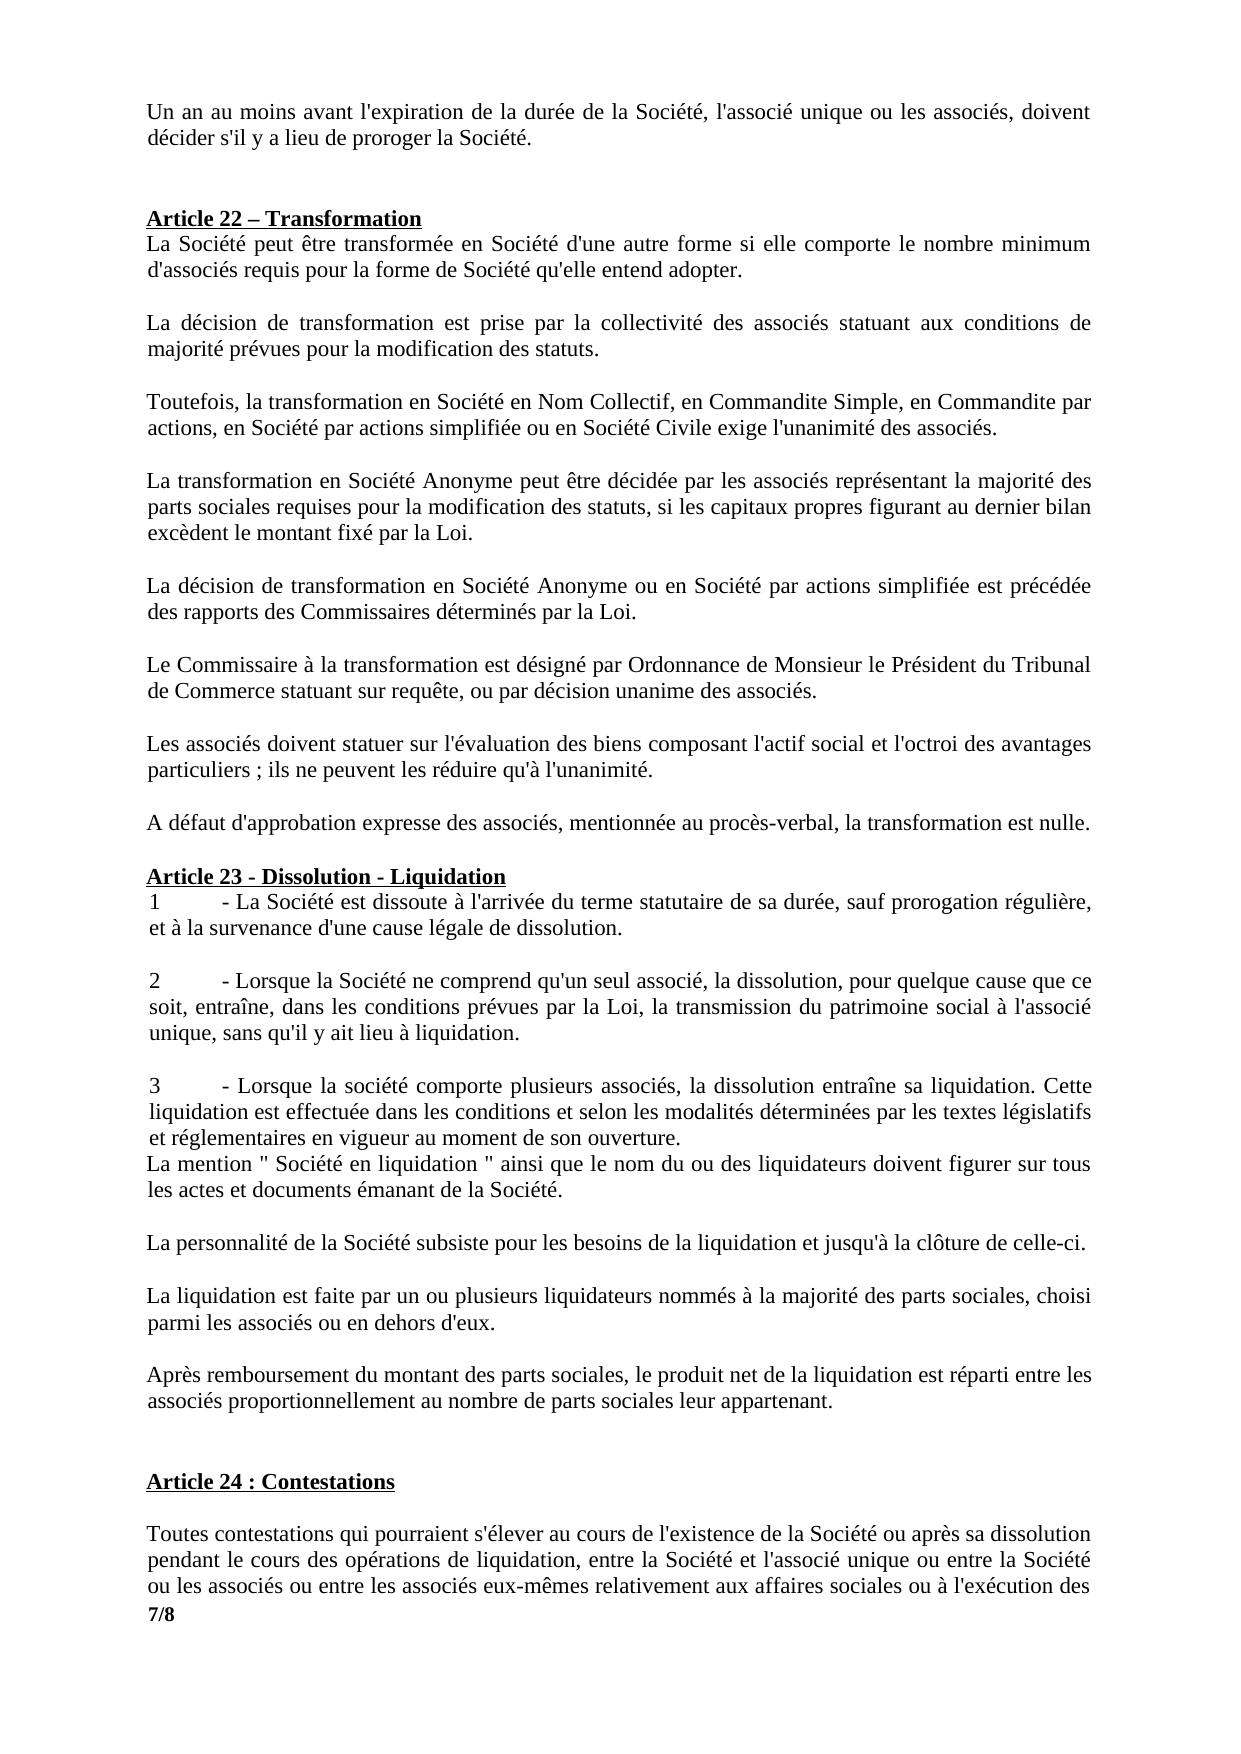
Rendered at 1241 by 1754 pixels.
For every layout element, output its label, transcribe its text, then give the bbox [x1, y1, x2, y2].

list - Lorsque la société comporte plusieurs associés, la dissolution entraîne sa liquidation. Cette liquidation est effectuée dans les conditions et selon les modalités déterminées par les textes législatifs et réglementaires en vigueur au moment de son ouverture. [149, 1073, 1093, 1150]
text Le Commissaire à la transformation est désigné par Ordonnance de Monsieur le Président du Tribunal de Commerce statuant sur requête, ou par décision unanime des associés. [146, 652, 1093, 703]
list - La Société est dissoute à l'arrivée du terme statutaire de sa durée, sauf prorogation régulière, et à la survenance d'une cause légale de dissolution. [149, 889, 1093, 941]
text La liquidation est faite par un ou plusieurs liquidateurs nommés à la majorité des parts sociales, choisi parmi les associés ou en dehors d'eux. [146, 1283, 1093, 1335]
text Après remboursement du montant des parts sociales, le produit net de la liquidation est réparti entre les associés proportionnellement au nombre de parts sociales leur appartenant. [146, 1362, 1093, 1414]
text Les associés doivent statuer sur l'évaluation des biens composant l'actif social et l'octroi des avantages particuliers ; ils ne peuvent les réduire qu'à l'unanimité. [146, 731, 1093, 782]
list - Lorsque la Société ne comprend qu'un seul associé, la dissolution, pour quelque cause que ce soit, entraîne, dans les conditions prévues par la Loi, la transmission du patrimoine social à l'associé unique, sans qu'il y ait lieu à liquidation. [149, 968, 1093, 1045]
text Article 22 – Transformation [146, 204, 1095, 231]
text La décision de transformation est prise par la collectivité des associés statuant aux conditions de majorité prévues pour la modification des statuts. [146, 310, 1093, 361]
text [146, 1521, 1093, 1598]
text La décision de transformation en Société Anonyme ou en Société par actions simplifiée est précédée des rapports des Commissaires déterminés par la Loi. [146, 573, 1093, 624]
text A défaut d'approbation expresse des associés, mentionnée au procès-verbal, la transformation est nulle. [146, 809, 1093, 835]
text La Société peut être transformée en Société d'une autre forme si elle comporte le nombre minimum d'associés requis pour la forme de Société qu'elle entend adopter. [146, 231, 1093, 282]
text Un an au moins avant l'expiration de la durée de la Société, l'associé unique ou les associés, doivent décider s'il y a lieu de proroger la Société. [146, 99, 1093, 151]
text Article 23 - Dissolution - Liquidation [146, 863, 1095, 889]
text La transformation en Société Anonyme peut être décidée par les associés représentant la majorité des parts sociales requises pour la modification des statuts, si les capitaux propres figurant au dernier bilan excèdent le montant fixé par la Loi. [146, 468, 1093, 545]
text Toutefois, la transformation en Société en Nom Collectif, en Commandite Simple, en Commandite par actions, en Société par actions simplifiée ou en Société Civile exige l'unanimité des associés. [146, 389, 1093, 440]
text La mention " Société en liquidation " ainsi que le nom du ou des liquidateurs doivent figurer sur tous les actes et documents émanant de la Société. [146, 1151, 1093, 1203]
text La personnalité de la Société subsiste pour les besoins de la liquidation et jusqu'à la clôture de celle-ci. [146, 1230, 1093, 1256]
text Article 24 : Contestations [146, 1468, 1095, 1494]
